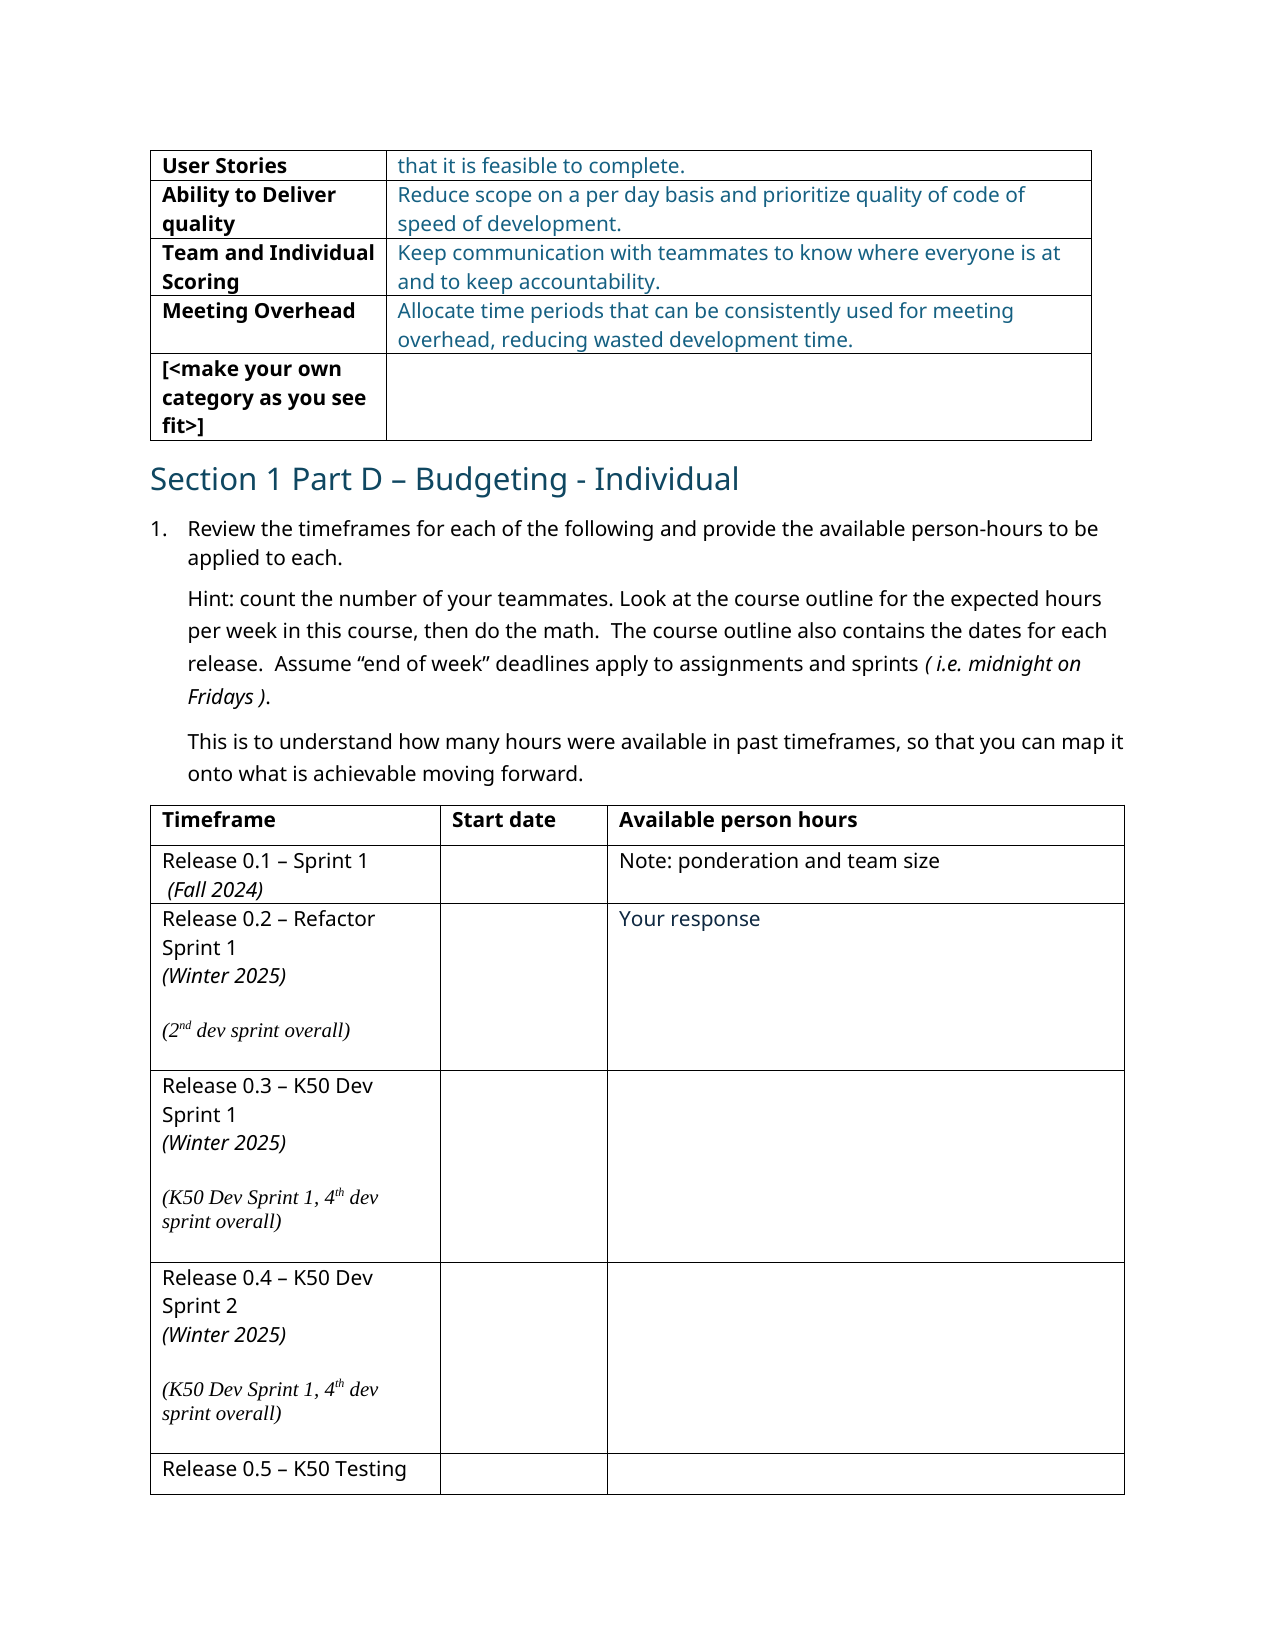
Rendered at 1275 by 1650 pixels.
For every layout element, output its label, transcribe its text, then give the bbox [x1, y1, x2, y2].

table_cell Note: ponderation and team size [608, 846, 1124, 903]
text This is to understand how many hours were available in past timeframes, so that you can map it onto what is achievable moving forward. [187, 727, 1125, 788]
table_cell Meeting Overhead [151, 296, 386, 353]
table_cell Reduce scope on a per day basis and prioritize quality of code of speed of development. [387, 181, 1091, 237]
table_cell Ability to Deliver quality [151, 181, 386, 237]
table_cell Team and Individual Scoring [151, 239, 386, 295]
table_header Timeframe [151, 806, 440, 845]
text Hint: count the number of your teammates. Look at the course outline for the expected hours per week in this course, then do the math. The course outline also contains the dates for each release. Assume “end of week” deadlines apply to assignments and sprints ( i.e. midnight on Fridays ). [187, 584, 1125, 710]
table_cell [441, 846, 607, 903]
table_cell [387, 151, 1091, 179]
table_cell Release 0.4 – K50 Dev Sprint 2 (Winter 2025) (K50 Dev Sprint 1, 4th dev sprint overall) [151, 1263, 440, 1453]
subtitle Section 1 Part D – Budgeting - Individual [150, 457, 1125, 500]
list Review the timeframes for each of the following and provide the available person-hours to be applied to each. [150, 514, 1125, 571]
table_cell [608, 1263, 1124, 1453]
table_cell Release 0.1 – Sprint 1 (Fall 2024) [151, 846, 440, 903]
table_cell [151, 1454, 440, 1494]
table_cell Keep communication with teammates to know where everyone is at and to keep accountability. [387, 239, 1091, 295]
table_cell [608, 1454, 1124, 1494]
table_cell [441, 904, 607, 1070]
table_cell [<make your own category as you see fit>] [151, 354, 386, 439]
table_header Available person hours [608, 806, 1124, 845]
table_cell [441, 1454, 607, 1494]
table_header Start date [441, 806, 607, 845]
table_cell [608, 1071, 1124, 1262]
table_cell Your response [608, 904, 1124, 1070]
table_cell [441, 1263, 607, 1453]
table_cell [441, 1071, 607, 1262]
table_cell Release 0.2 – Refactor Sprint 1 (Winter 2025) (2nd dev sprint overall) [151, 904, 440, 1070]
table_cell Release 0.3 – K50 Dev Sprint 1 (Winter 2025) (K50 Dev Sprint 1, 4th dev sprint overall) [151, 1071, 440, 1262]
table_cell Allocate time periods that can be consistently used for meeting overhead, reducing wasted development time. [387, 296, 1091, 353]
table_cell [387, 354, 1091, 439]
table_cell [151, 151, 386, 179]
